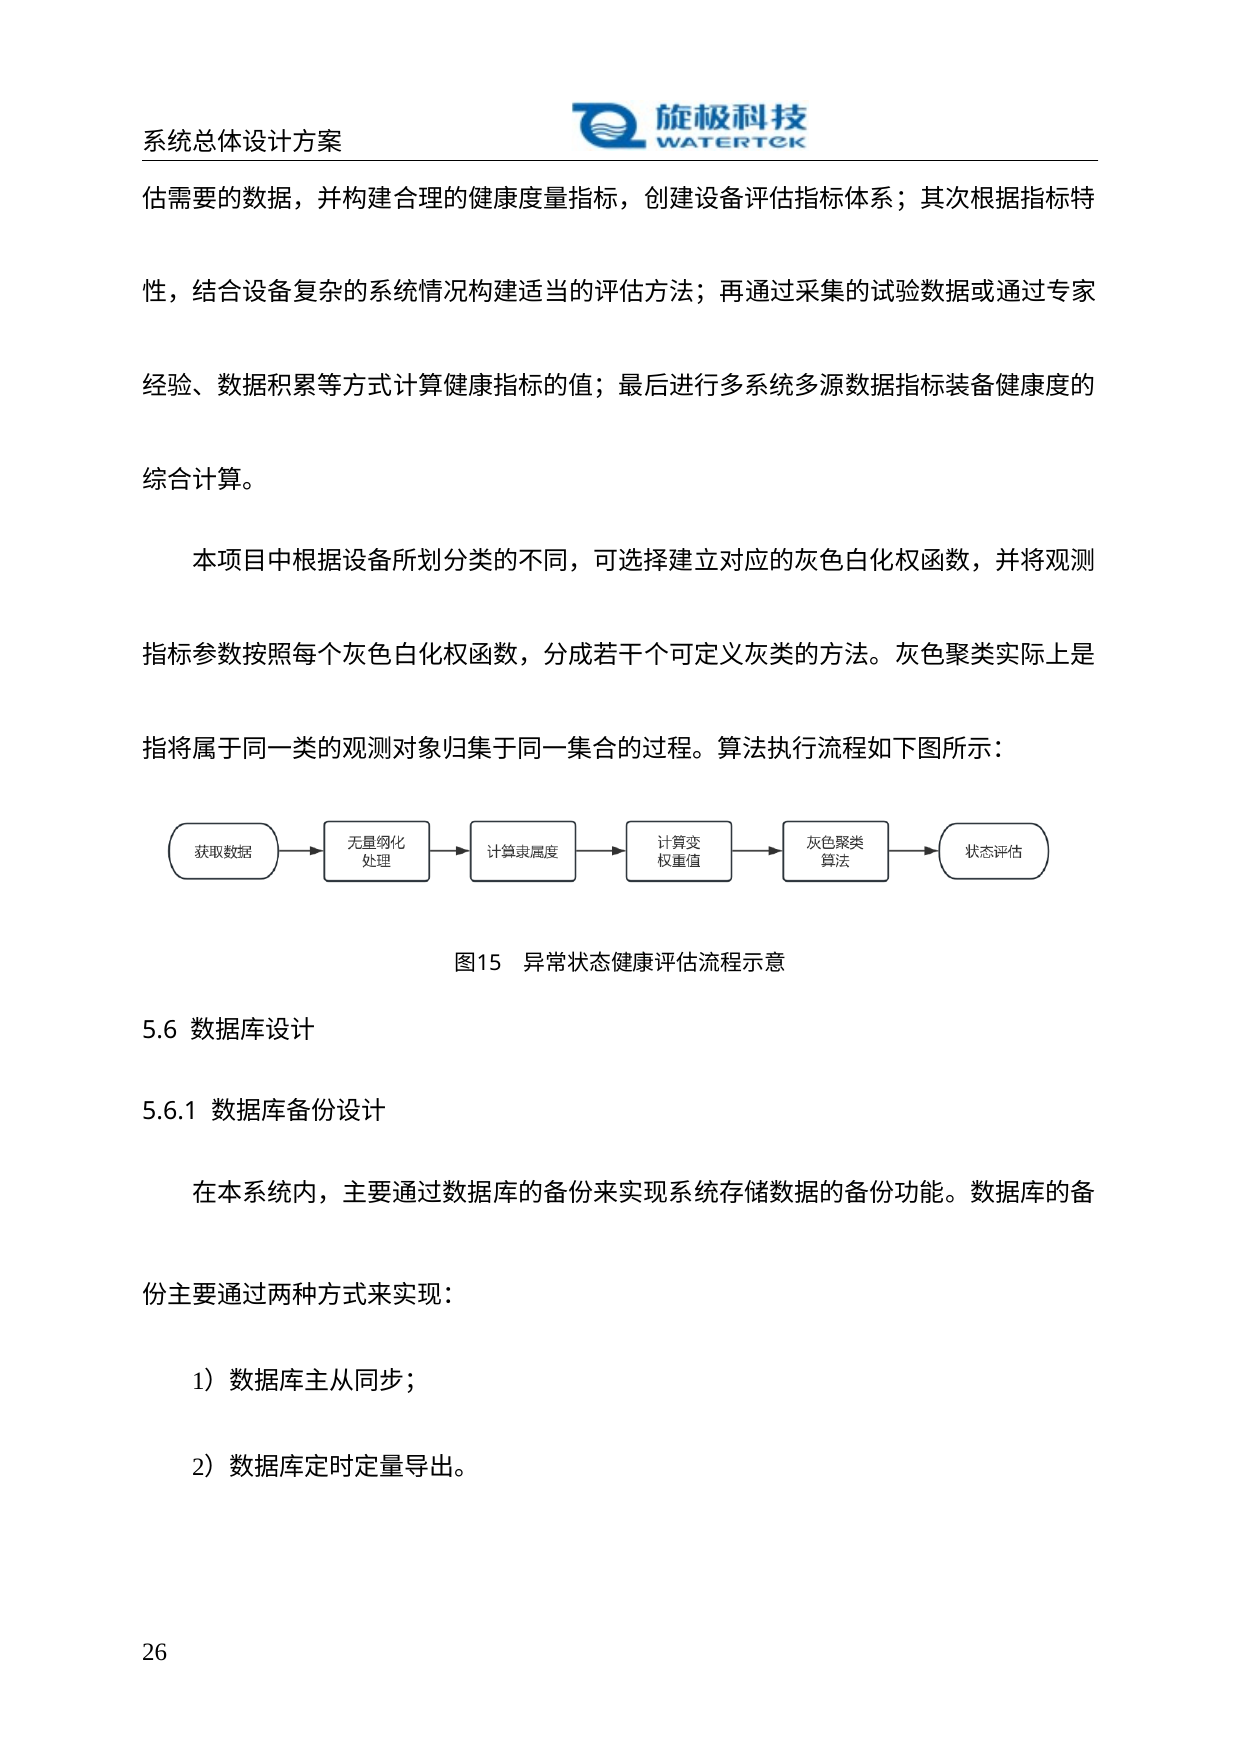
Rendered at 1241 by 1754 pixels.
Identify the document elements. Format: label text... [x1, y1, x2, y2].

picture [141, 793, 1075, 908]
picture [571, 100, 810, 151]
list 数据库定时定量导出。 [142, 1431, 1098, 1498]
list 异常状态健康评估流程示意 [142, 943, 1098, 977]
subtitle 数据库备份设计 [142, 1075, 1098, 1143]
text 本项目中根据设备所划分类的不同，可选择建立对应的灰色白化权函数，并将观测指标参数按照每个灰色白化权函数，分成若干个可定义灰类的方法。灰色聚类实际上是指将属于同一类的观测对象归集于同一集合的过程。算法执行流程如下图所示： [142, 525, 1098, 780]
subtitle 数据库设计 [142, 993, 1098, 1061]
list 数据库主从同步； [142, 1344, 1098, 1412]
text 在本系统内，主要通过数据库的备份来实现系统存储数据的备份功能。数据库的备份主要通过两种方式来实现： [142, 1157, 1098, 1326]
